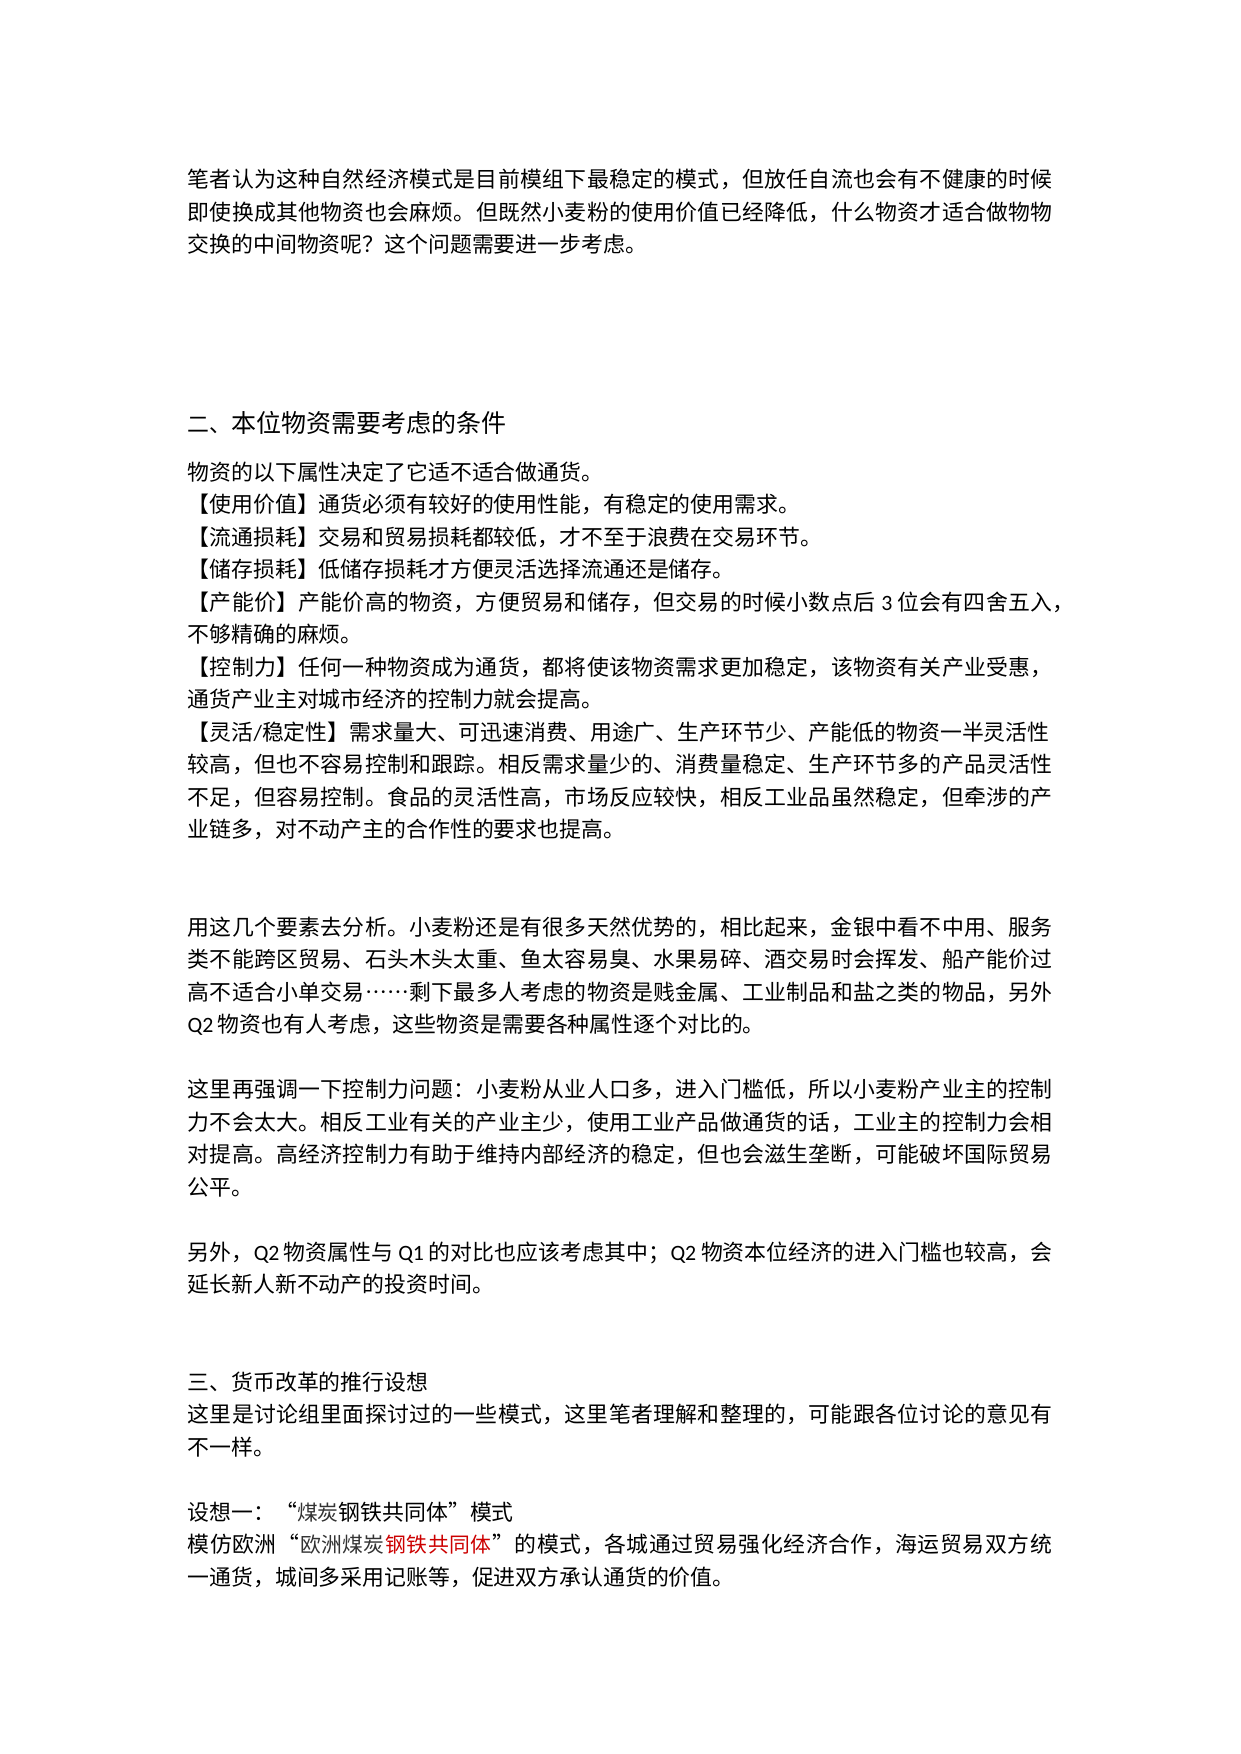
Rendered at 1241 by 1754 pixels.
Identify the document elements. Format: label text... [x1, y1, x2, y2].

text 笔者认为这种自然经济模式是目前模组下最稳定的模式，但放任自流也会有不健康的时候，即使换成其他物资也会麻烦。但既然小麦粉的使用价值已经降低，什么物资才适合做物物交换的中间物资呢？这个问题需要进一步考虑。 [187, 162, 1053, 259]
text 三、货币改革的推行设想 [187, 1364, 1053, 1397]
text 这里再强调一下控制力问题：小麦粉从业人口多，进入门槛低，所以小麦粉产业主的控制力不会太大。相反工业有关的产业主少，使用工业产品做通货的话，工业主的控制力会相对提高。高经济控制力有助于维持内部经济的稳定，但也会滋生垄断，可能破坏国际贸易公平。 [187, 1072, 1053, 1202]
text 模仿欧洲“欧洲煤炭钢铁共同体”的模式，各城通过贸易强化经济合作，海运贸易双方统一通货，城间多采用记账等，促进双方承认通货的价值。 [187, 1527, 1053, 1592]
text 【使用价值】通货必须有较好的使用性能，有稳定的使用需求。 [187, 487, 1053, 519]
text 【产能价】产能价高的物资，方便贸易和储存，但交易的时候小数点后3位会有四舍五入，不够精确的麻烦。 [187, 584, 1053, 649]
text 【流通损耗】交易和贸易损耗都较低，才不至于浪费在交易环节。 [187, 519, 1053, 552]
text 【储存损耗】低储存损耗才方便灵活选择流通还是储存。 [187, 552, 1053, 584]
text 用这几个要素去分析。小麦粉还是有很多天然优势的，相比起来，金银中看不中用、服务类不能跨区贸易、石头木头太重、鱼太容易臭、水果易碎、酒交易时会挥发、船产能价过高不适合小单交易……剩下最多人考虑的物资是贱金属、工业制品和盐之类的物品，另外Q2物资也有人考虑，这些物资是需要各种属性逐个对比的。 [187, 909, 1053, 1039]
text 设想一：“煤炭钢铁共同体”模式 [187, 1494, 1053, 1527]
text 二、本位物资需要考虑的条件 [187, 389, 1053, 454]
text 物资的以下属性决定了它适不适合做通货。 [187, 454, 1053, 487]
text 【灵活/稳定性】需求量大、可迅速消费、用途广、生产环节少、产能低的物资一半灵活性较高，但也不容易控制和跟踪。相反需求量少的、消费量稳定、生产环节多的产品灵活性不足，但容易控制。食品的灵活性高，市场反应较快，相反工业品虽然稳定，但牵涉的产业链多，对不动产主的合作性的要求也提高。 [187, 714, 1053, 844]
text 这里是讨论组里面探讨过的一些模式，这里笔者理解和整理的，可能跟各位讨论的意见有不一样。 [187, 1397, 1053, 1462]
text 【控制力】任何一种物资成为通货，都将使该物资需求更加稳定，该物资有关产业受惠，通货产业主对城市经济的控制力就会提高。 [187, 649, 1053, 714]
text 另外，Q2物资属性与Q1的对比也应该考虑其中；Q2物资本位经济的进入门槛也较高，会延长新人新不动产的投资时间。 [187, 1234, 1053, 1299]
